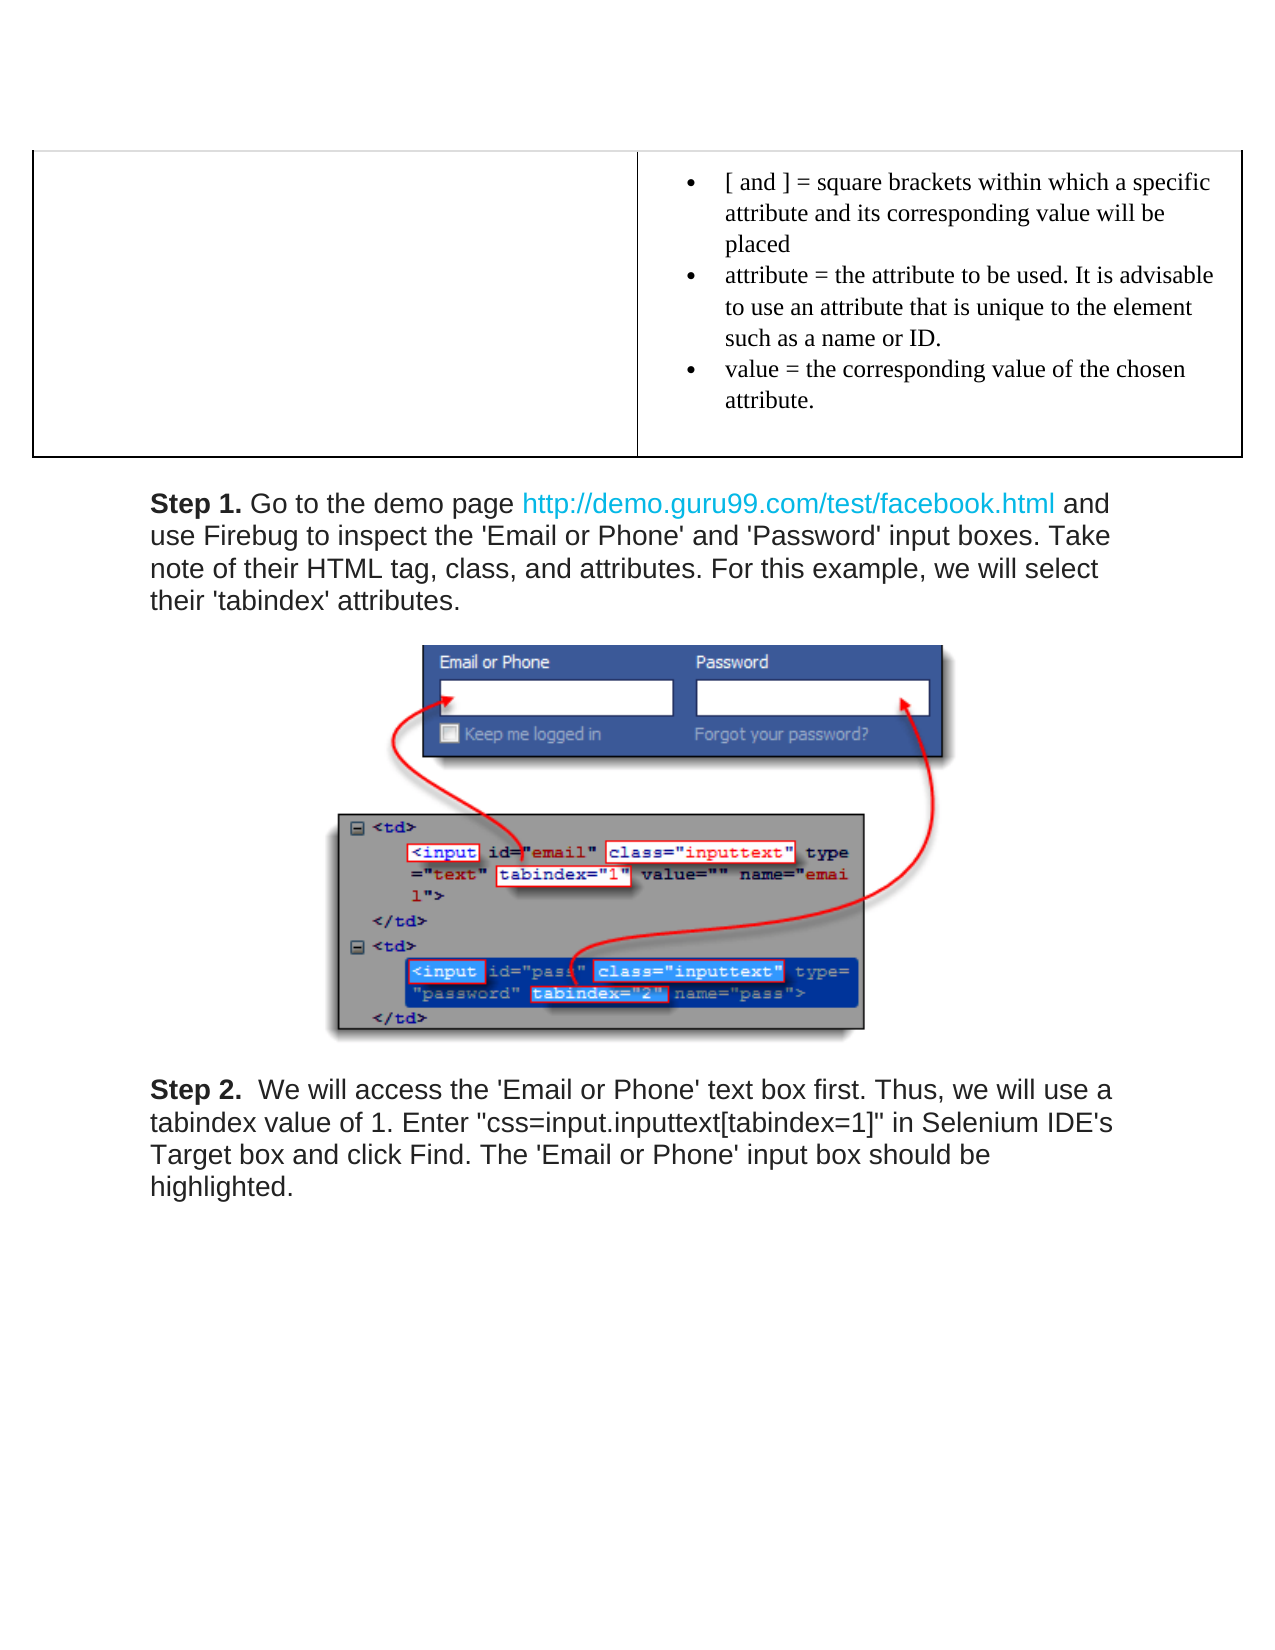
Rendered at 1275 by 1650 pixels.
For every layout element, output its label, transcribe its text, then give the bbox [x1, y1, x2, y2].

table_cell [638, 152, 1241, 456]
picture [310, 645, 965, 1044]
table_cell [34, 152, 637, 456]
text Step 1. Go to the demo page http://demo.guru99.com/test/facebook.html and use Firebug to inspect the 'Email or Phone' and 'Password' input boxes. Take note of their HTML tag, class, and attributes. For this example, we will select their 'tabindex' attributes. [150, 487, 1125, 616]
text Step 2. We will access the 'Email or Phone' text box first. Thus, we will use a tabindex value of 1. Enter "css=input.inputtext[tabindex=1]" in Selenium IDE's Target box and click Find. The 'Email or Phone' input box should be highlighted. [150, 1073, 1125, 1203]
